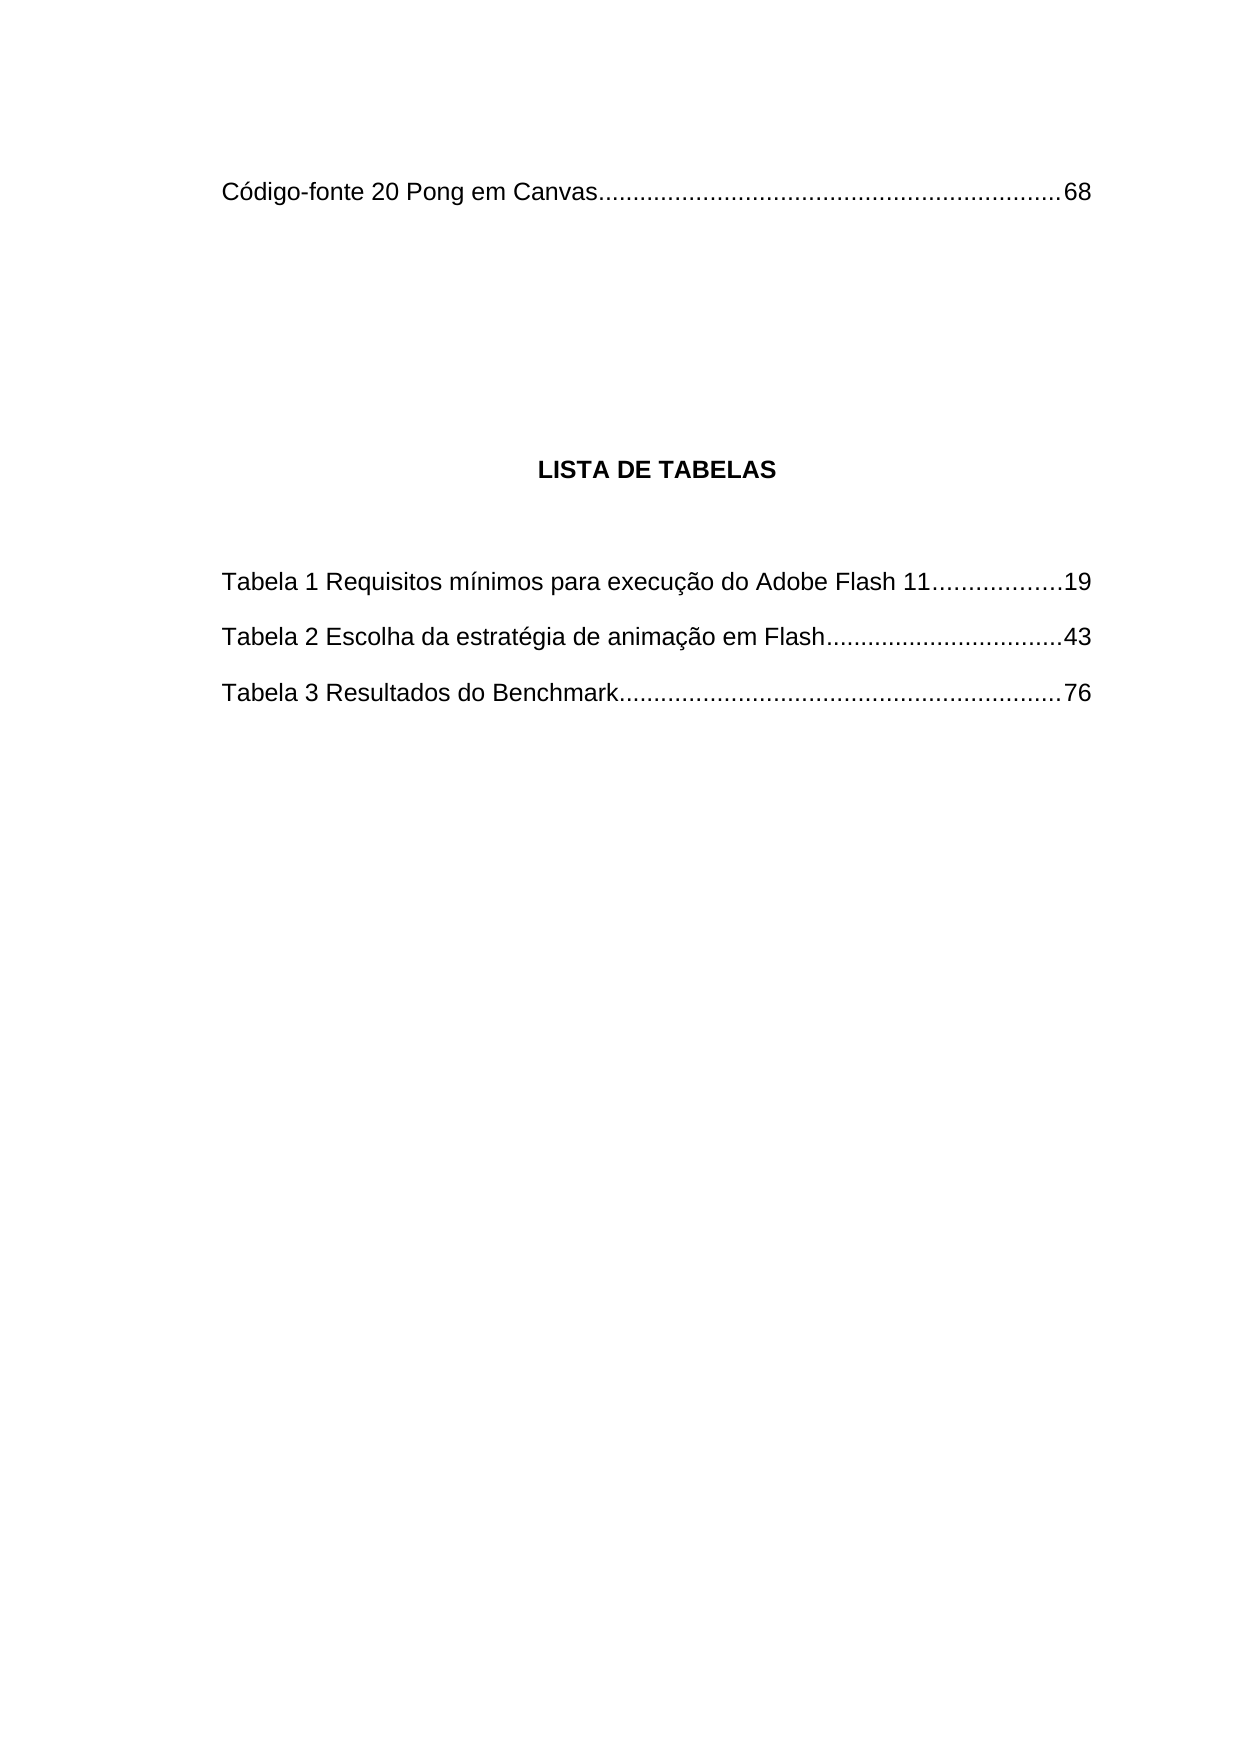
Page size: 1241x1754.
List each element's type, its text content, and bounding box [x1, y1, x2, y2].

text Tabela 2 Escolha da estratégia de animação em Flash 43 [177, 622, 1092, 651]
text Tabela 1 Requisitos mínimos para execução do Adobe Flash 11 19 [177, 567, 1092, 595]
text Código-fonte 20 Pong em Canvas 68 [177, 177, 1092, 206]
text Tabela 3 Resultados do Benchmark 76 [177, 678, 1092, 707]
text LISTA DE TABELAS [177, 455, 1092, 484]
